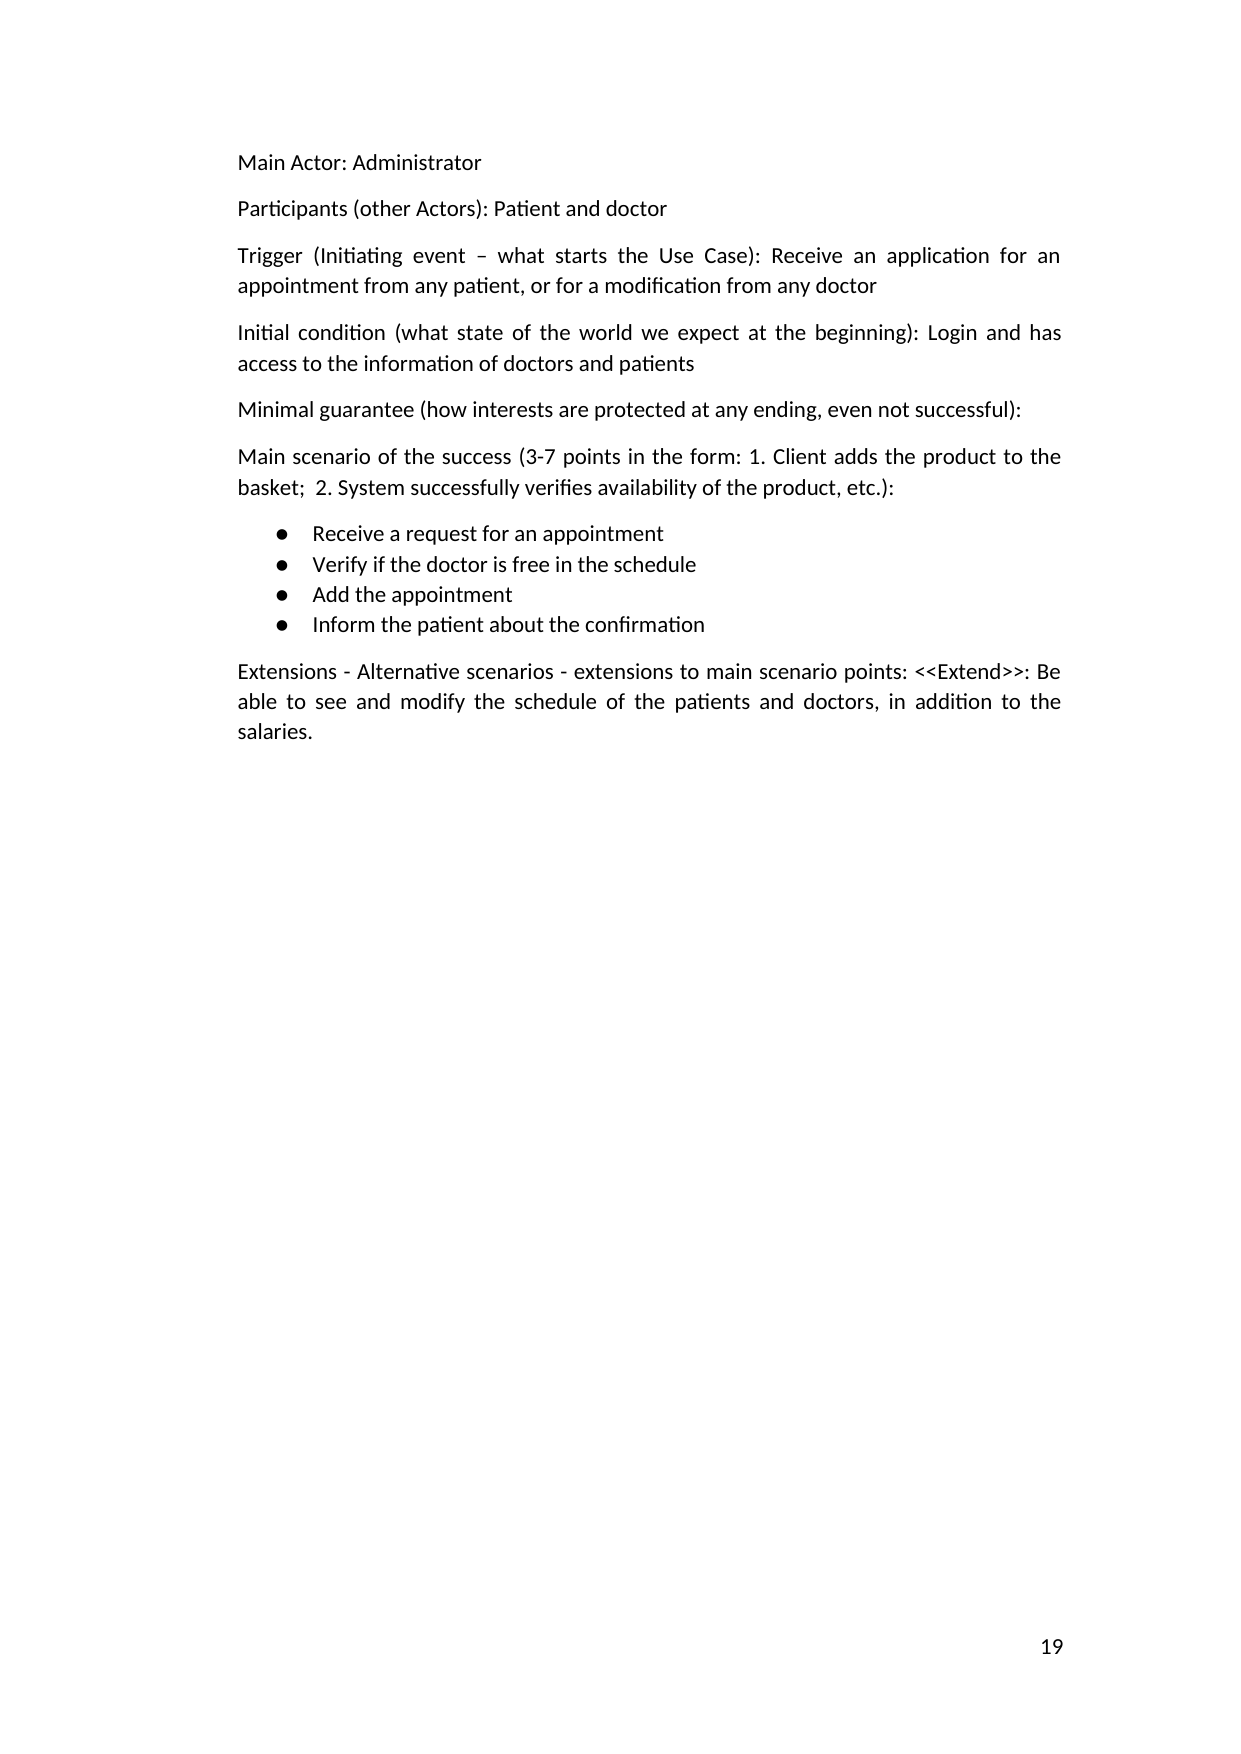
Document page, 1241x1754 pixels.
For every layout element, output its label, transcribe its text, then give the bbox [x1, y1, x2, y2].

text Main Actor: Administrator [237, 148, 1063, 176]
text Extensions - Alternative scenarios - extensions to main scenario points: <<Extend>>: Be able to see and modify the schedule of the patients and doctors, in addition to the salaries. [237, 657, 1063, 745]
list Receive a request for an appointment [275, 519, 1063, 547]
list Inform the patient about the confirmation [275, 610, 1063, 638]
list Add the appointment [275, 580, 1063, 608]
list Verify if the doctor is free in the schedule [275, 550, 1063, 578]
text Minimal guarantee (how interests are protected at any ending, even not successful): [237, 396, 1063, 423]
text Initial condition (what state of the world we expect at the beginning): Login and has access to the information of doctors and patients [237, 318, 1063, 377]
text Participants (other Actors): Patient and doctor [237, 194, 1063, 222]
text Main scenario of the success (3-7 points in the form: 1. Client adds the product to the basket; 2. System successfully verifies availability of the product, etc.): [237, 442, 1063, 501]
text Trigger (Initiating event – what starts the Use Case): Receive an application for an appointment from any patient, or for a modification from any doctor [237, 241, 1063, 299]
